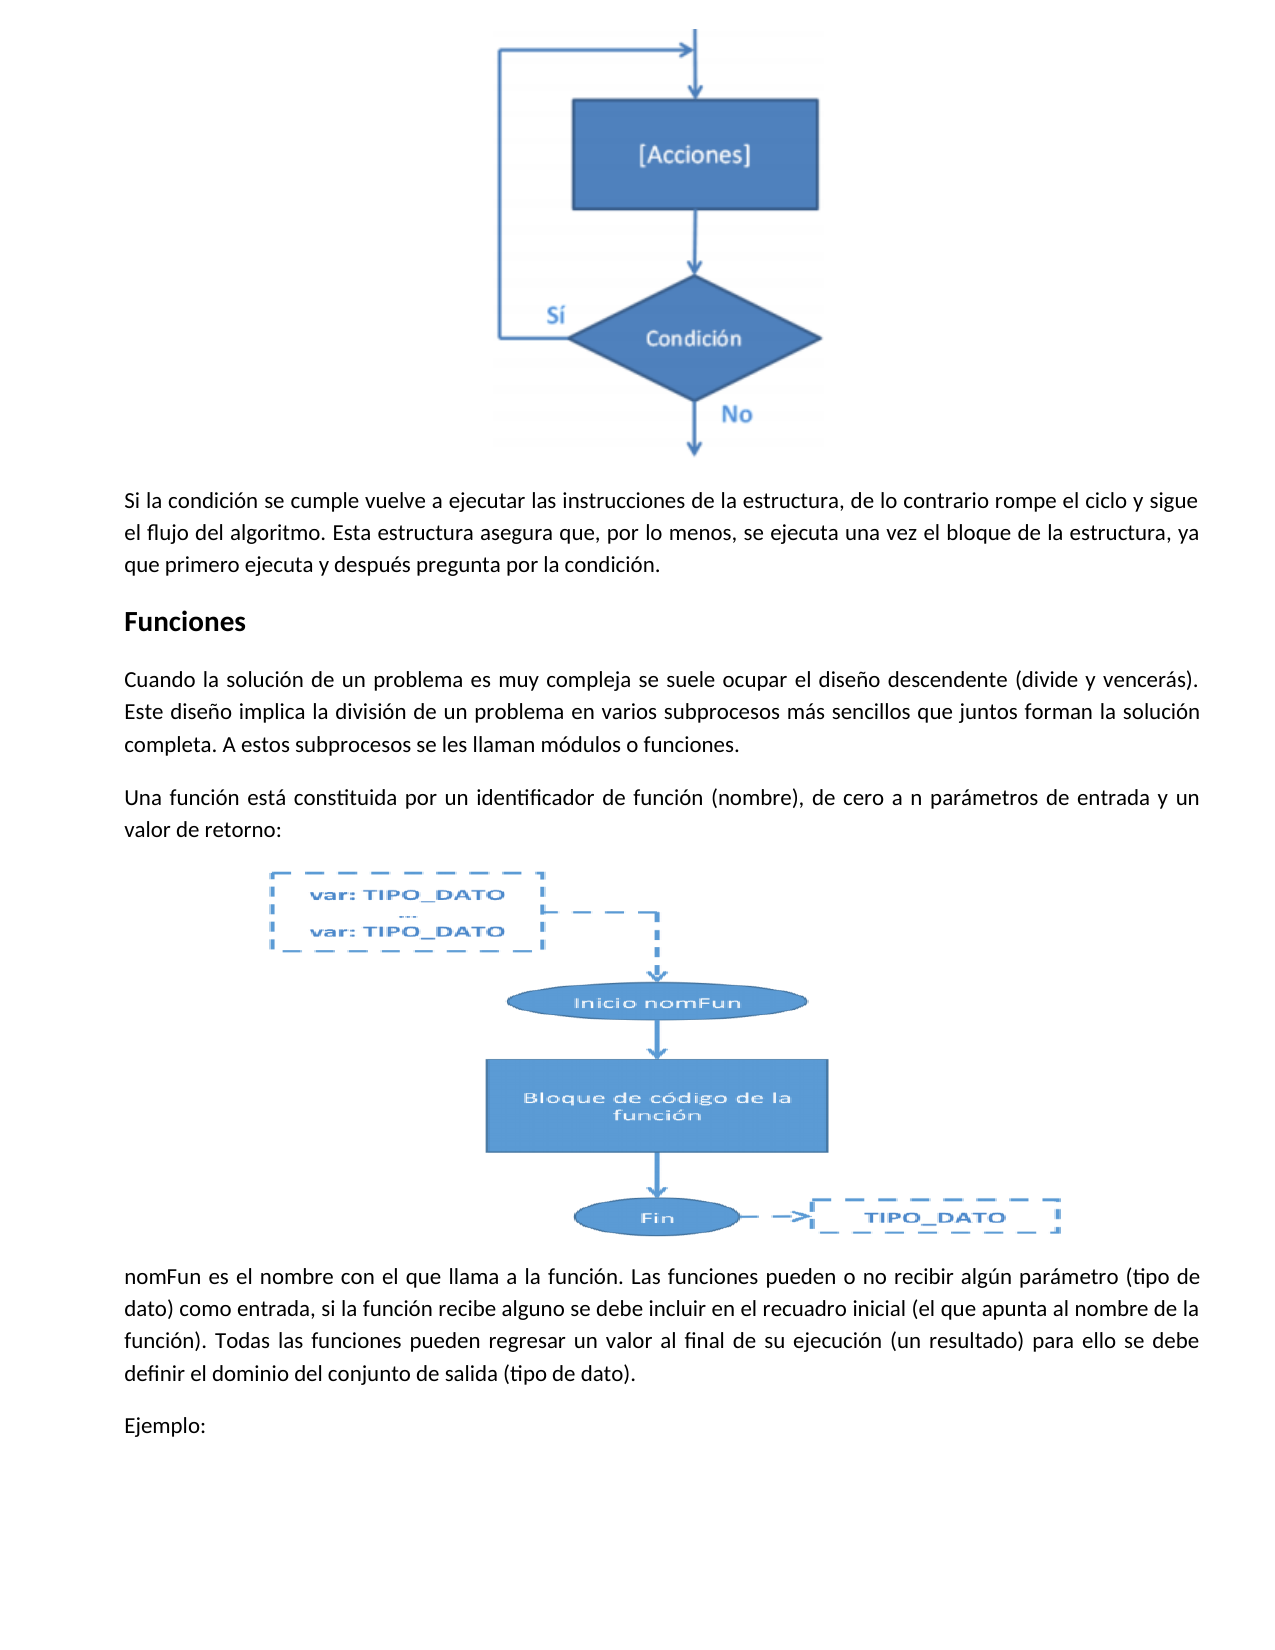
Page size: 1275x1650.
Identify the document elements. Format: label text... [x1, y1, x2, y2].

text Cuando la solución de un problema es muy compleja se suele ocupar el diseño descendente (divide y vencerás). Este diseño implica la división de un problema en varios subprocesos más sencillos que juntos forman la solución completa. A estos subprocesos se les llaman módulos o funciones. [124, 665, 1202, 758]
picture [488, 29, 838, 461]
text Ejemplo: [124, 1412, 1202, 1440]
text Si la condición se cumple vuelve a ejecutar las instrucciones de la estructura, de lo contrario rompe el ciclo y sigue el flujo del algoritmo. Esta estructura asegura que, por lo menos, se ejecuta una vez el bloque de la estructura, ya que primero ejecuta y después pregunta por la condición. [124, 486, 1202, 578]
text Una función está constituida por un identificador de función (nombre), de cero a n parámetros de entrada y un valor de retorno: [124, 783, 1202, 843]
picture [257, 867, 1069, 1237]
text Funciones [124, 603, 1202, 639]
text nomFun es el nombre con el que llama a la función. Las funciones pueden o no recibir algún parámetro (tipo de dato) como entrada, si la función recibe alguno se debe incluir en el recuadro inicial (el que apunta al nombre de la función). Todas las funciones pueden regresar un valor al final de su ejecución (un resultado) para ello se debe definir el dominio del conjunto de salida (tipo de dato). [124, 1262, 1202, 1387]
